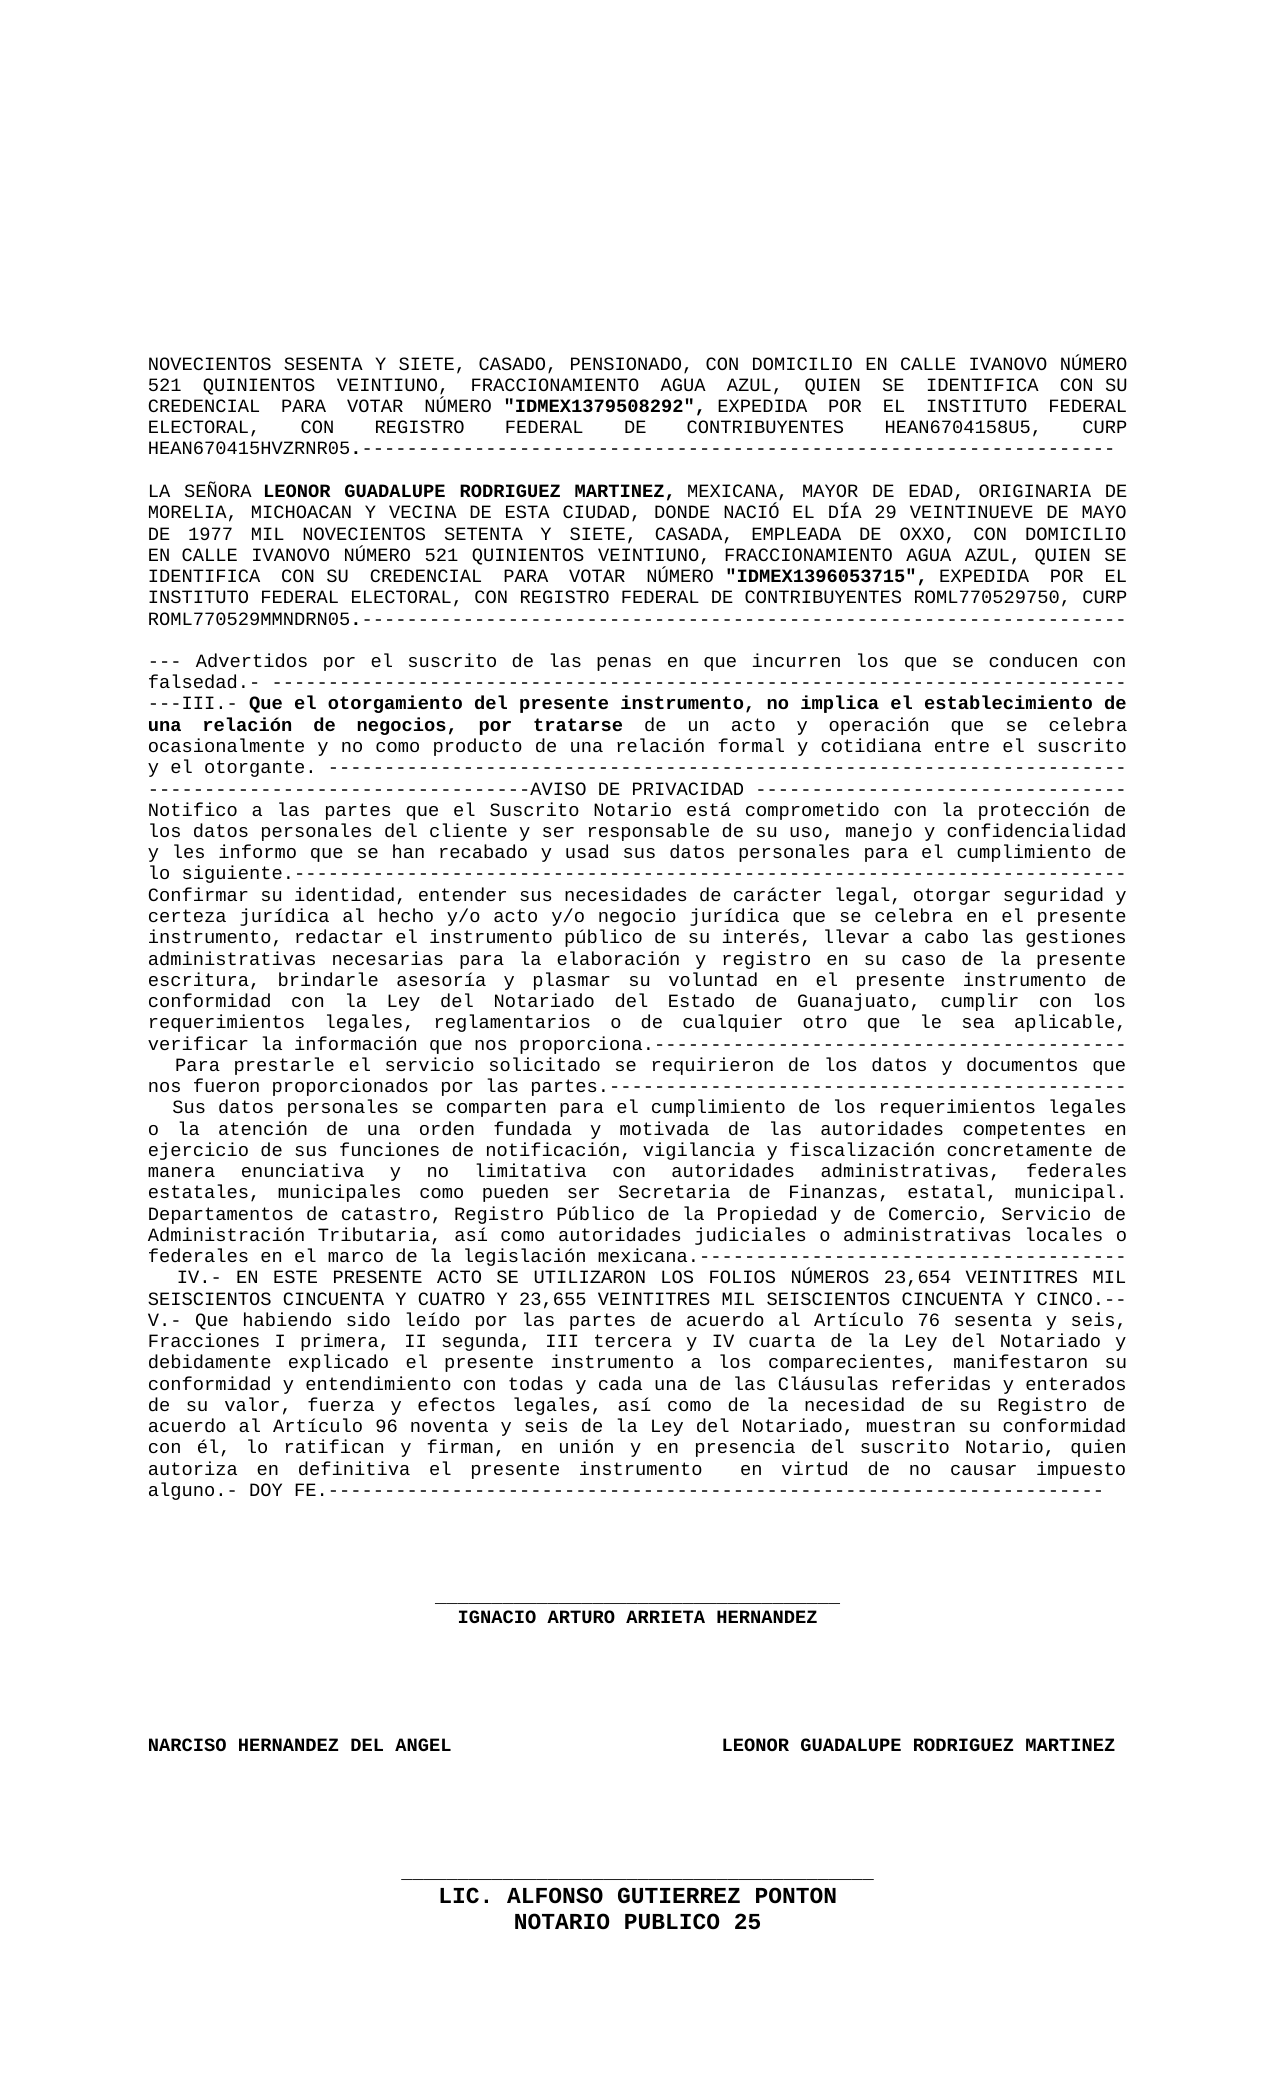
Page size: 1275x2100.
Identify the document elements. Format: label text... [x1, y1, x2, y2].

text IGNACIO ARTURO ARRIETA HERNANDEZ [148, 1608, 1127, 1629]
text ---III.- Que el otorgamiento del presente instrumento, no implica el establecimiento de una relación de negocios, por tratarse de un acto y operación que se celebra ocasionalmente y no como producto de una relación formal y cotidiana entre el suscrito y el otorgante. ----------------------------------------------------------------------- [148, 694, 1127, 779]
text LA SEÑORA LEONOR GUADALUPE RODRIGUEZ MARTINEZ, MEXICANA, MAYOR DE EDAD, ORIGINARIA DE MORELIA, MICHOACAN Y VECINA DE ESTA CIUDAD, DONDE NACIÓ EL DÍA 29 VEINTINUEVE DE MAYO DE 1977 MIL NOVECIENTOS SETENTA Y SIETE, CASADA, EMPLEADA DE OXXO, CON DOMICILIO EN CALLE IVANOVO NÚMERO 521 QUINIENTOS VEINTIUNO, FRACCIONAMIENTO AGUA AZUL, QUIEN SE IDENTIFICA CON SU CREDENCIAL PARA VOTAR NÚMERO "IDMEX1396053715", EXPEDIDA POR EL INSTITUTO FEDERAL ELECTORAL, CON REGISTRO FEDERAL DE CONTRIBUYENTES ROML770529750, CURP ROML770529MMNDRN05.-------------------------------------------------------------------- [148, 482, 1127, 631]
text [148, 354, 1127, 461]
text LIC. ALFONSO GUTIERREZ PONTON [148, 1884, 1127, 1910]
text Sus datos personales se comparten para el cumplimiento de los requerimientos legales o la atención de una orden fundada y motivada de las autoridades competentes en ejercicio de sus funciones de notificación, vigilancia y fiscalización concretamente de manera enunciativa y no limitativa con autoridades administrativas, federales estatales, municipales como pueden ser Secretaria de Finanzas, estatal, municipal. Departamentos de catastro, Registro Público de la Propiedad y de Comercio, Servicio de Administración Tributaria, así como autoridades judiciales o administrativas locales o federales en el marco de la legislación mexicana.-------------------------------------- [148, 1098, 1127, 1268]
text --- Advertidos por el suscrito de las penas en que incurren los que se conducen con falsedad.- ---------------------------------------------------------------------------- [148, 652, 1127, 694]
text ____________________________________ [148, 1587, 1127, 1608]
text V.- Que habiendo sido leído por las partes de acuerdo al Artículo 76 sesenta y seis, Fracciones I primera, II segunda, III tercera y IV cuarta de la Ley del Notariado y debidamente explicado el presente instrumento a los comparecientes, manifestaron su conformidad y entendimiento con todas y cada una de las Cláusulas referidas y enterados de su valor, fuerza y efectos legales, así como de la necesidad de su Registro de acuerdo al Artículo 96 noventa y seis de la Ley del Notariado, muestran su conformidad con él, lo ratifican y firman, en unión y en presencia del suscrito Notario, quien autoriza en definitiva el presente instrumento en virtud de no causar impuesto alguno.- DOY FE.--------------------------------------------------------------------- [148, 1311, 1127, 1502]
text ----------------------------------AVISO DE PRIVACIDAD --------------------------------- [148, 779, 1127, 801]
text Notifico a las partes que el Suscrito Notario está comprometido con la protección de los datos personales del cliente y ser responsable de su uso, manejo y confidencialidad y les informo que se han recabado y usad sus datos personales para el cumplimiento de lo siguiente.-------------------------------------------------------------------------- [148, 801, 1127, 886]
text IV.- EN ESTE PRESENTE ACTO SE UTILIZARON LOS FOLIOS NÚMEROS 23,654 VEINTITRES MIL SEISCIENTOS CINCUENTA Y CUATRO Y 23,655 VEINTITRES MIL SEISCIENTOS CINCUENTA Y CINCO.-- [148, 1268, 1127, 1311]
text __________________________________________ [148, 1863, 1127, 1884]
text Confirmar su identidad, entender sus necesidades de carácter legal, otorgar seguridad y certeza jurídica al hecho y/o acto y/o negocio jurídica que se celebra en el presente instrumento, redactar el instrumento público de su interés, llevar a cabo las gestiones administrativas necesarias para la elaboración y registro en su caso de la presente escritura, brindarle asesoría y plasmar su voluntad en el presente instrumento de conformidad con la Ley del Notariado del Estado de Guanajuato, cumplir con los requerimientos legales, reglamentarios o de cualquier otro que le sea aplicable, verificar la información que nos proporciona.------------------------------------------ [148, 886, 1127, 1056]
text NARCISO HERNANDEZ DEL ANGEL LEONOR GUADALUPE RODRIGUEZ MARTINEZ [148, 1736, 1127, 1757]
text Para prestarle el servicio solicitado se requirieron de los datos y documentos que nos fueron proporcionados por las partes.---------------------------------------------- [148, 1056, 1127, 1098]
text NOTARIO PUBLICO 25 [148, 1910, 1127, 1936]
